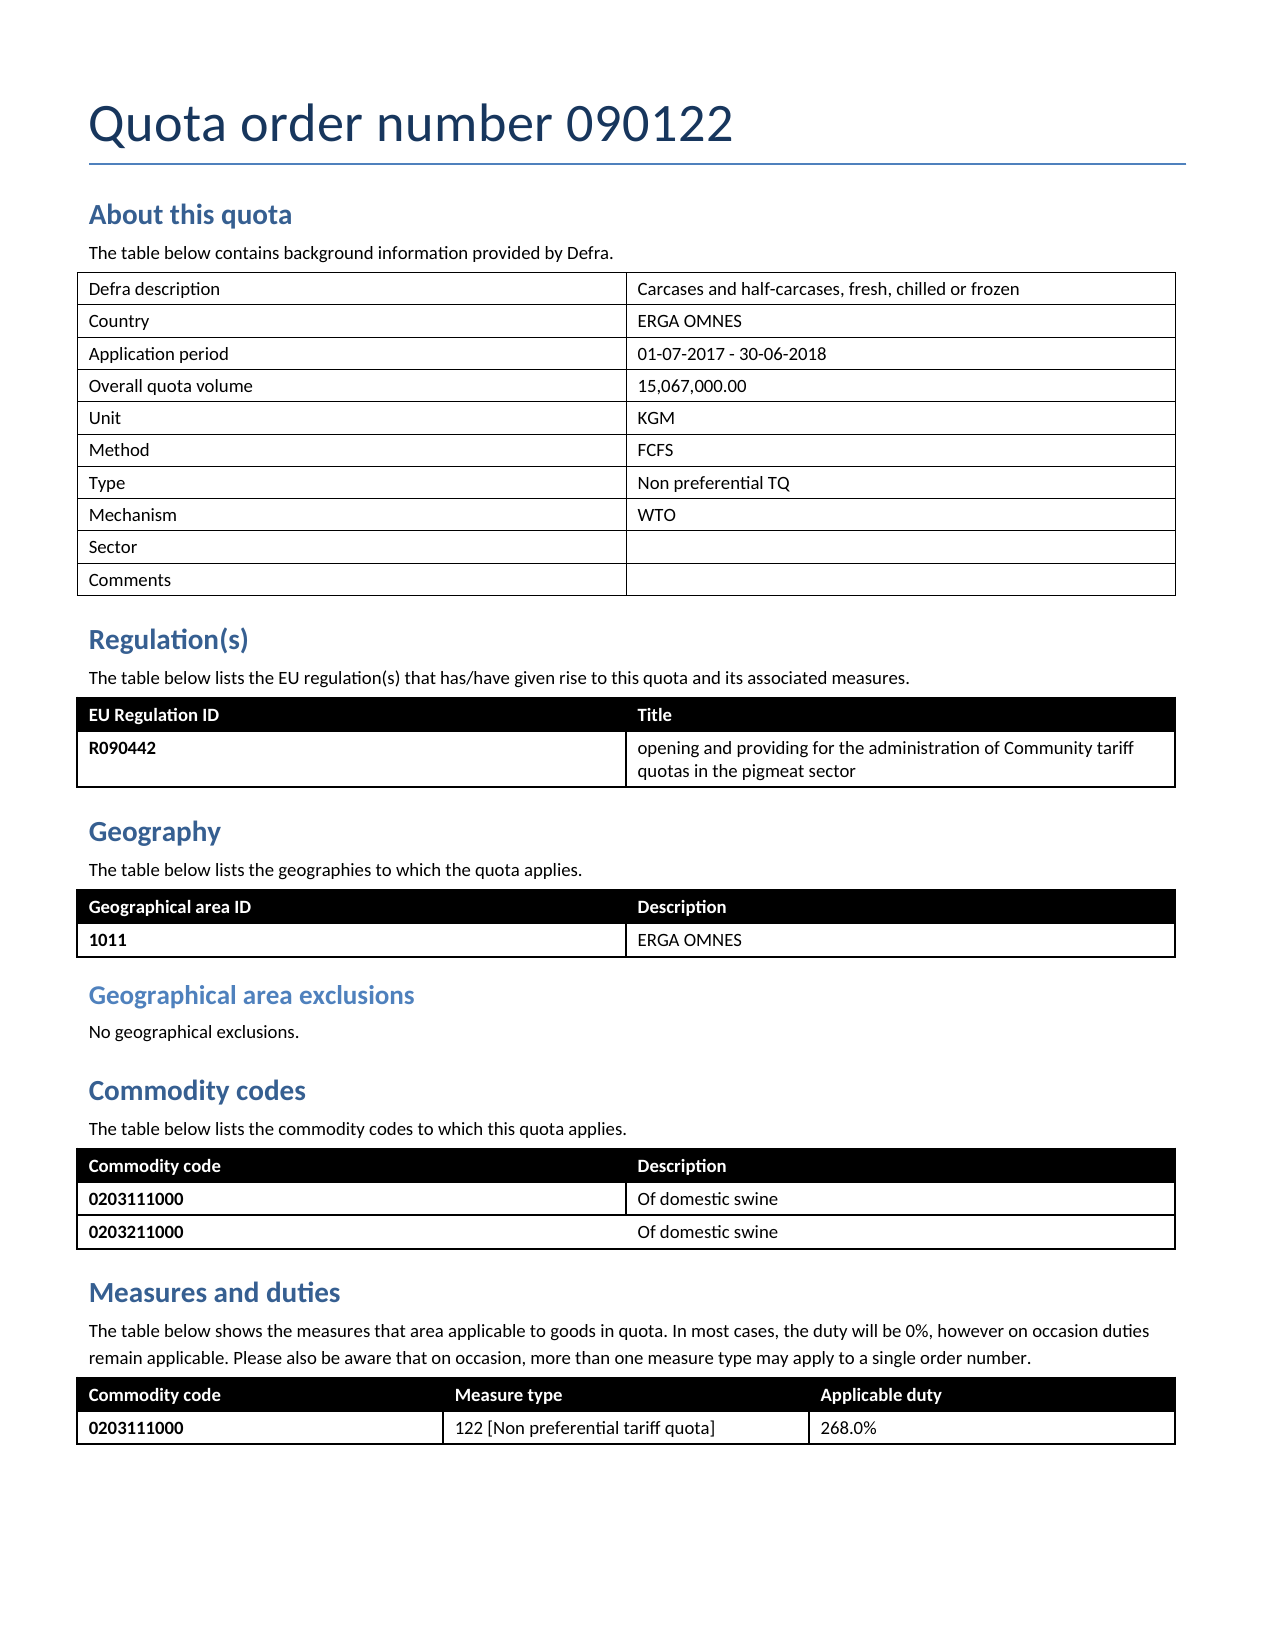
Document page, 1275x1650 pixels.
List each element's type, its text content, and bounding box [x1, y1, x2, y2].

table_cell 1011 [78, 924, 625, 956]
table_header EU Regulation ID [78, 699, 626, 730]
table_cell Type [78, 467, 626, 498]
table_cell KGM [627, 402, 1175, 433]
table_header Title [626, 699, 1174, 730]
table_cell FCFS [627, 435, 1175, 466]
table_cell Method [78, 435, 626, 466]
table_cell Comments [78, 564, 626, 595]
text No geographical exclusions. [88, 1021, 1186, 1043]
table_cell Country [78, 305, 626, 337]
title Quota order number 090122 [88, 88, 1186, 165]
text The table below shows the measures that area applicable to goods in quota. In most cases, the duty will be 0%, however on occasion duties remain applicable. Please also be aware that on occasion, more than one measure type may apply to a single order number. [88, 1320, 1186, 1369]
text The table below lists the commodity codes to which this quota applies. [88, 1117, 1186, 1140]
table_cell Application period [78, 338, 626, 369]
table_cell 0203111000 [78, 1412, 442, 1443]
table_cell 122 [Non preferential tariff quota] [444, 1412, 808, 1443]
table_cell 268.0% [810, 1412, 1174, 1443]
table_cell Unit [78, 402, 626, 433]
table_cell opening and providing for the administration of Community tariff quotas in the pigmeat sector [627, 732, 1174, 786]
table_header Carcases and half-carcases, fresh, chilled or frozen [627, 273, 1175, 304]
table_cell 0203111000 [78, 1183, 625, 1214]
table_header Measure type [443, 1379, 809, 1410]
subtitle About this quota [88, 196, 1186, 232]
table_cell [627, 531, 1175, 563]
table_header Defra description [78, 273, 626, 304]
table_cell Mechanism [78, 499, 626, 530]
subtitle Geography [88, 813, 1186, 849]
table_cell R090442 [78, 732, 625, 786]
table_cell 0203211000 [78, 1216, 626, 1247]
subtitle Commodity codes [88, 1072, 1186, 1107]
subtitle Geographical area exclusions [88, 978, 1186, 1011]
table_header Geographical area ID [78, 891, 626, 922]
text The table below lists the EU regulation(s) that has/have given rise to this quota and its associated measures. [88, 666, 1186, 689]
table_cell Non preferential TQ [627, 467, 1175, 498]
table_cell 15,067,000.00 [627, 370, 1175, 401]
table_header Applicable duty [809, 1379, 1174, 1410]
subtitle Regulation(s) [88, 621, 1186, 657]
table_cell ERGA OMNES [627, 305, 1175, 337]
table_cell WTO [627, 499, 1175, 530]
table_cell ERGA OMNES [627, 924, 1174, 956]
table_cell 01-07-2017 - 30-06-2018 [627, 338, 1175, 369]
table_header Description [626, 1150, 1174, 1181]
table_header Commodity code [78, 1379, 443, 1410]
table_cell Sector [78, 531, 626, 563]
table_header Description [626, 891, 1174, 922]
table_cell Of domestic swine [627, 1183, 1174, 1214]
text The table below lists the geographies to which the quota applies. [88, 858, 1186, 881]
table_cell [627, 564, 1175, 595]
table_cell Overall quota volume [78, 370, 626, 401]
text The table below contains background information provided by Defra. [88, 241, 1186, 264]
table_cell Of domestic swine [626, 1216, 1174, 1247]
table_header Commodity code [78, 1150, 626, 1181]
subtitle Measures and duties [88, 1274, 1186, 1310]
